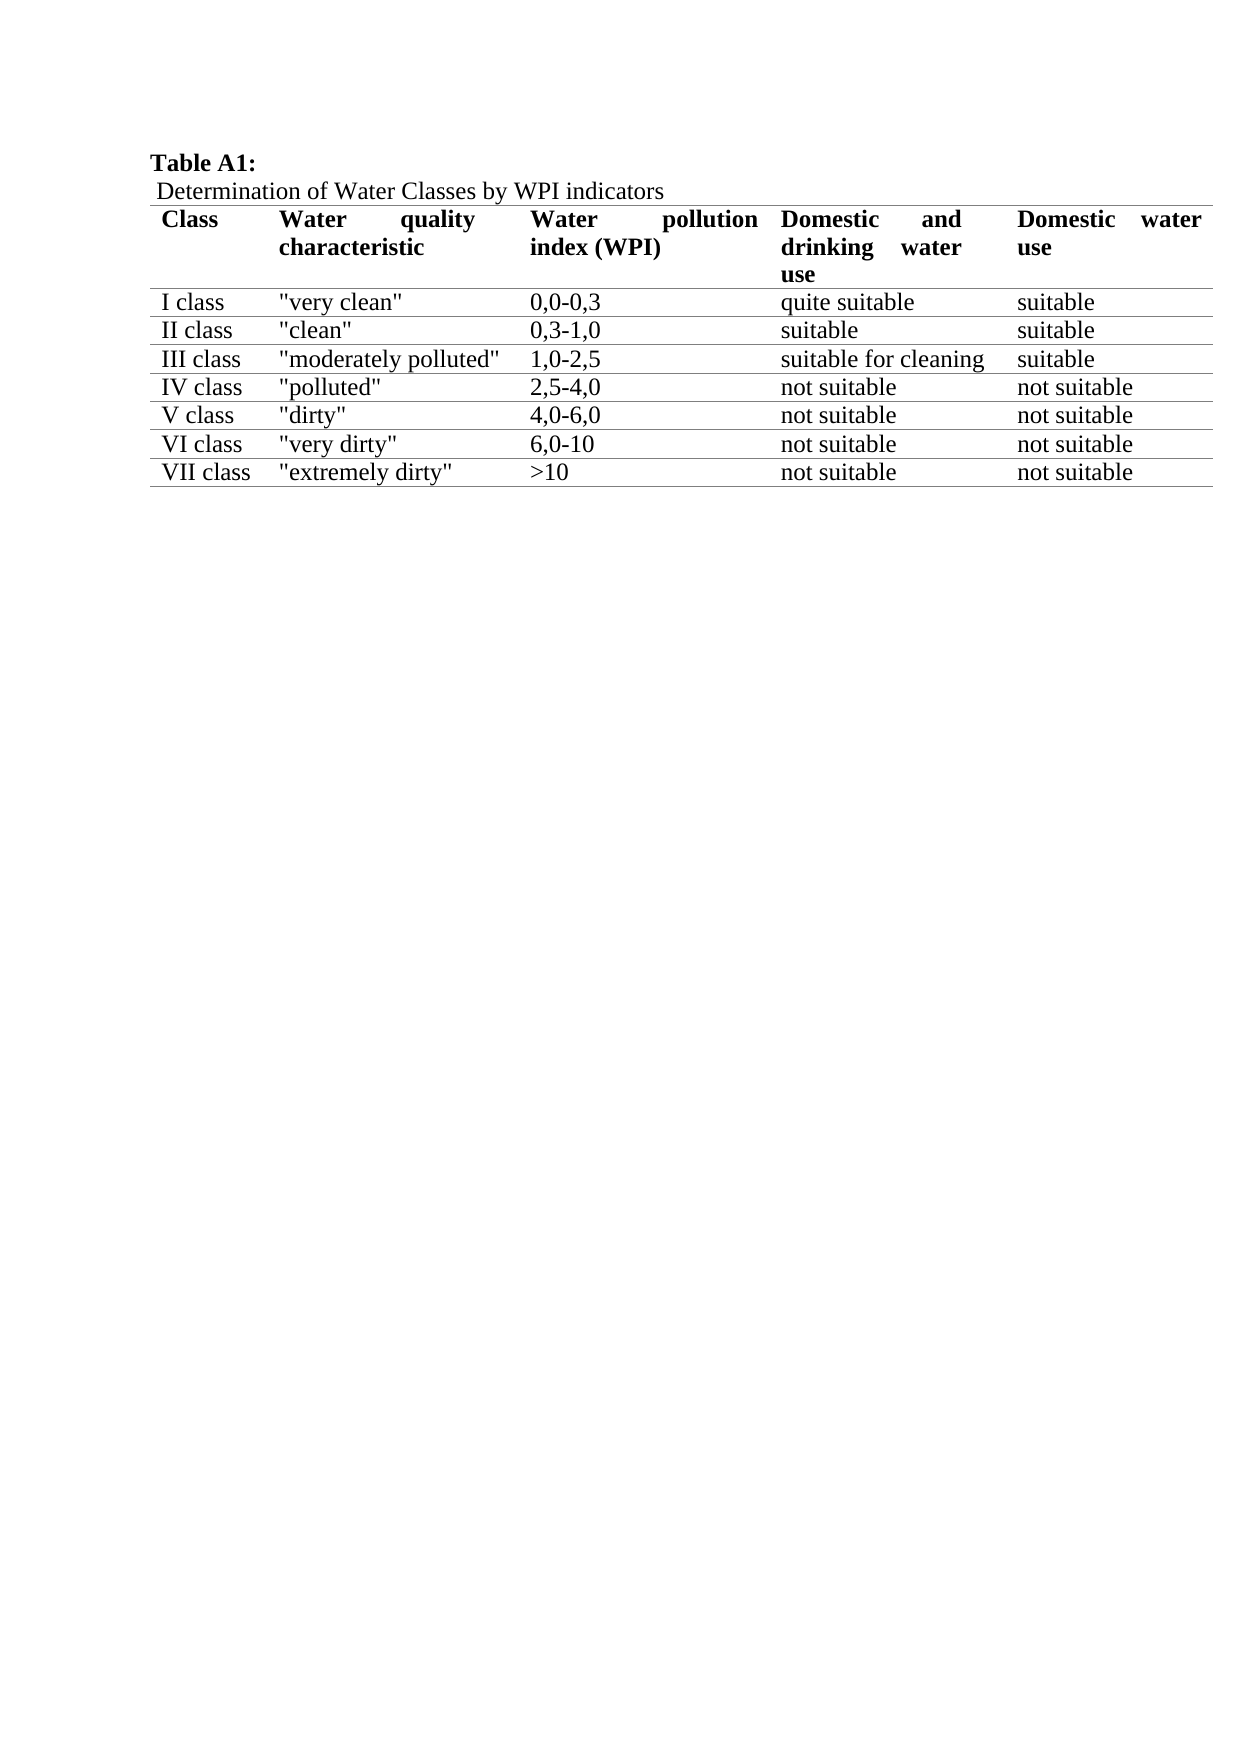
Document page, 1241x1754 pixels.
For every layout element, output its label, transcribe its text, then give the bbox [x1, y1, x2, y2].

table_cell suitable [1006, 289, 1213, 316]
table_cell IV class [150, 374, 267, 401]
table_cell >10 [519, 459, 769, 486]
table_cell III class [150, 345, 267, 373]
table_cell II class [150, 317, 267, 344]
table_cell VI class [150, 430, 267, 458]
table_cell not suitable [769, 374, 1006, 401]
table_cell "dirty" [268, 402, 518, 429]
table_cell "very clean" [268, 289, 518, 316]
table_cell not suitable [769, 459, 1006, 486]
table_header Domestic water use [1006, 206, 1213, 288]
table_cell 0,3-1,0 [519, 317, 769, 344]
table_cell V class [150, 402, 267, 429]
table_cell "clean" [268, 317, 518, 344]
table_cell 0,0-0,3 [519, 289, 769, 316]
table_cell suitable [769, 317, 1006, 344]
table_cell "moderately polluted" [268, 345, 518, 373]
table_cell not suitable [1006, 374, 1213, 401]
table_cell suitable [1006, 345, 1213, 373]
table_cell "polluted" [268, 374, 518, 401]
text Table A1: [150, 150, 1090, 177]
table_cell 6,0-10 [519, 430, 769, 458]
table_cell 2,5-4,0 [519, 374, 769, 401]
table_cell quite suitable [769, 289, 1006, 316]
table_cell not suitable [769, 402, 1006, 429]
table_cell not suitable [1006, 459, 1213, 486]
table_cell VII class [150, 459, 267, 486]
table_header Water pollution index (WPI) [519, 206, 769, 288]
table_cell not suitable [1006, 402, 1213, 429]
table_cell "very dirty" [268, 430, 518, 458]
table_cell I class [150, 289, 267, 316]
table_cell suitable [1006, 317, 1213, 344]
text Determination of Water Classes by WPI indicators [150, 177, 1090, 204]
table_cell 1,0-2,5 [519, 345, 769, 373]
table_header Water quality characteristic [268, 206, 518, 288]
table_header Class [150, 206, 267, 288]
table_cell not suitable [1006, 430, 1213, 458]
table_cell 4,0-6,0 [519, 402, 769, 429]
table_header Domestic and drinking water use [769, 206, 1006, 288]
table_cell suitable for cleaning [769, 345, 1006, 373]
table_cell "extremely dirty" [268, 459, 518, 486]
table_cell not suitable [769, 430, 1006, 458]
